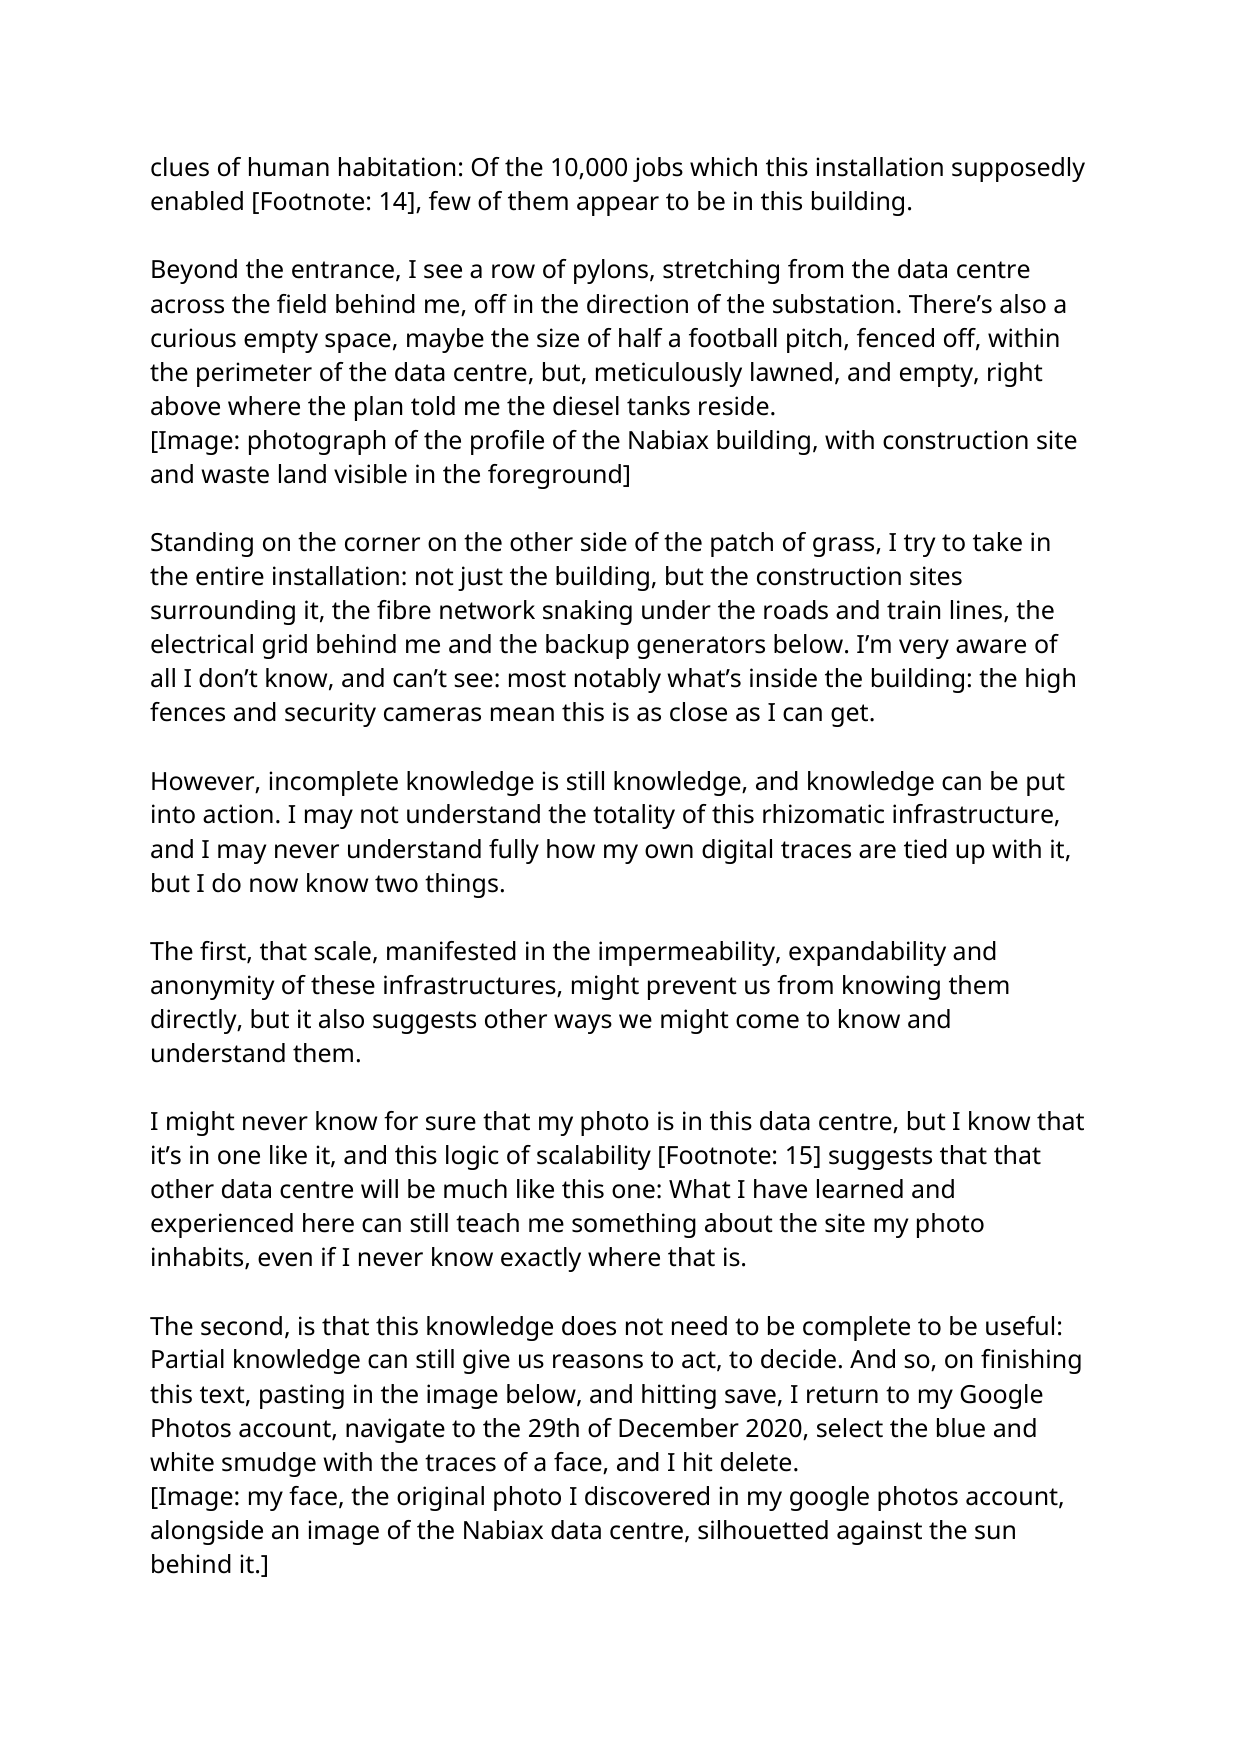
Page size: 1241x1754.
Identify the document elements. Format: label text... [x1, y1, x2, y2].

text However, incomplete knowledge is still knowledge, and knowledge can be put into action. I may not understand the totality of this rhizomatic infrastructure, and I may never understand fully how my own digital traces are tied up with it, but I do now know two things. [150, 763, 1090, 899]
text [Image: my face, the original photo I discovered in my google photos account, alongside an image of the Nabiax data centre, silhouetted against the sun behind it.] [150, 1478, 1090, 1581]
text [150, 150, 1090, 218]
text Standing on the corner on the other side of the patch of grass, I try to take in the entire installation: not just the building, but the construction sites surrounding it, the fibre network snaking under the roads and train lines, the electrical grid behind me and the backup generators below. I’m very aware of all I don’t know, and can’t see: most notably what’s inside the building: the high fences and security cameras mean this is as close as I can get. [150, 525, 1090, 729]
text The first, that scale, manifested in the impermeability, expandability and anonymity of these infrastructures, might prevent us from knowing them directly, but it also suggests other ways we might come to know and understand them. [150, 933, 1090, 1070]
text [Image: photograph of the profile of the Nabiax building, with construction site and waste land visible in the foreground] [150, 422, 1090, 491]
text Beyond the entrance, I see a row of pylons, stretching from the data centre across the field behind me, off in the direction of the substation. There’s also a curious empty space, maybe the size of half a football pitch, fenced off, within the perimeter of the data centre, but, meticulously lawned, and empty, right above where the plan told me the diesel tanks reside. [150, 252, 1090, 422]
text I might never know for sure that my photo is in this data centre, but I know that it’s in one like it, and this logic of scalability [Footnote: 15] suggests that that other data centre will be much like this one: What I have learned and experienced here can still teach me something about the site my photo inhabits, even if I never know exactly where that is. [150, 1104, 1090, 1274]
text The second, is that this knowledge does not need to be complete to be useful: Partial knowledge can still give us reasons to act, to decide. And so, on finishing this text, pasting in the image below, and hitting save, I return to my Google Photos account, navigate to the 29th of December 2020, select the blue and white smudge with the traces of a face, and I hit delete. [150, 1308, 1090, 1478]
